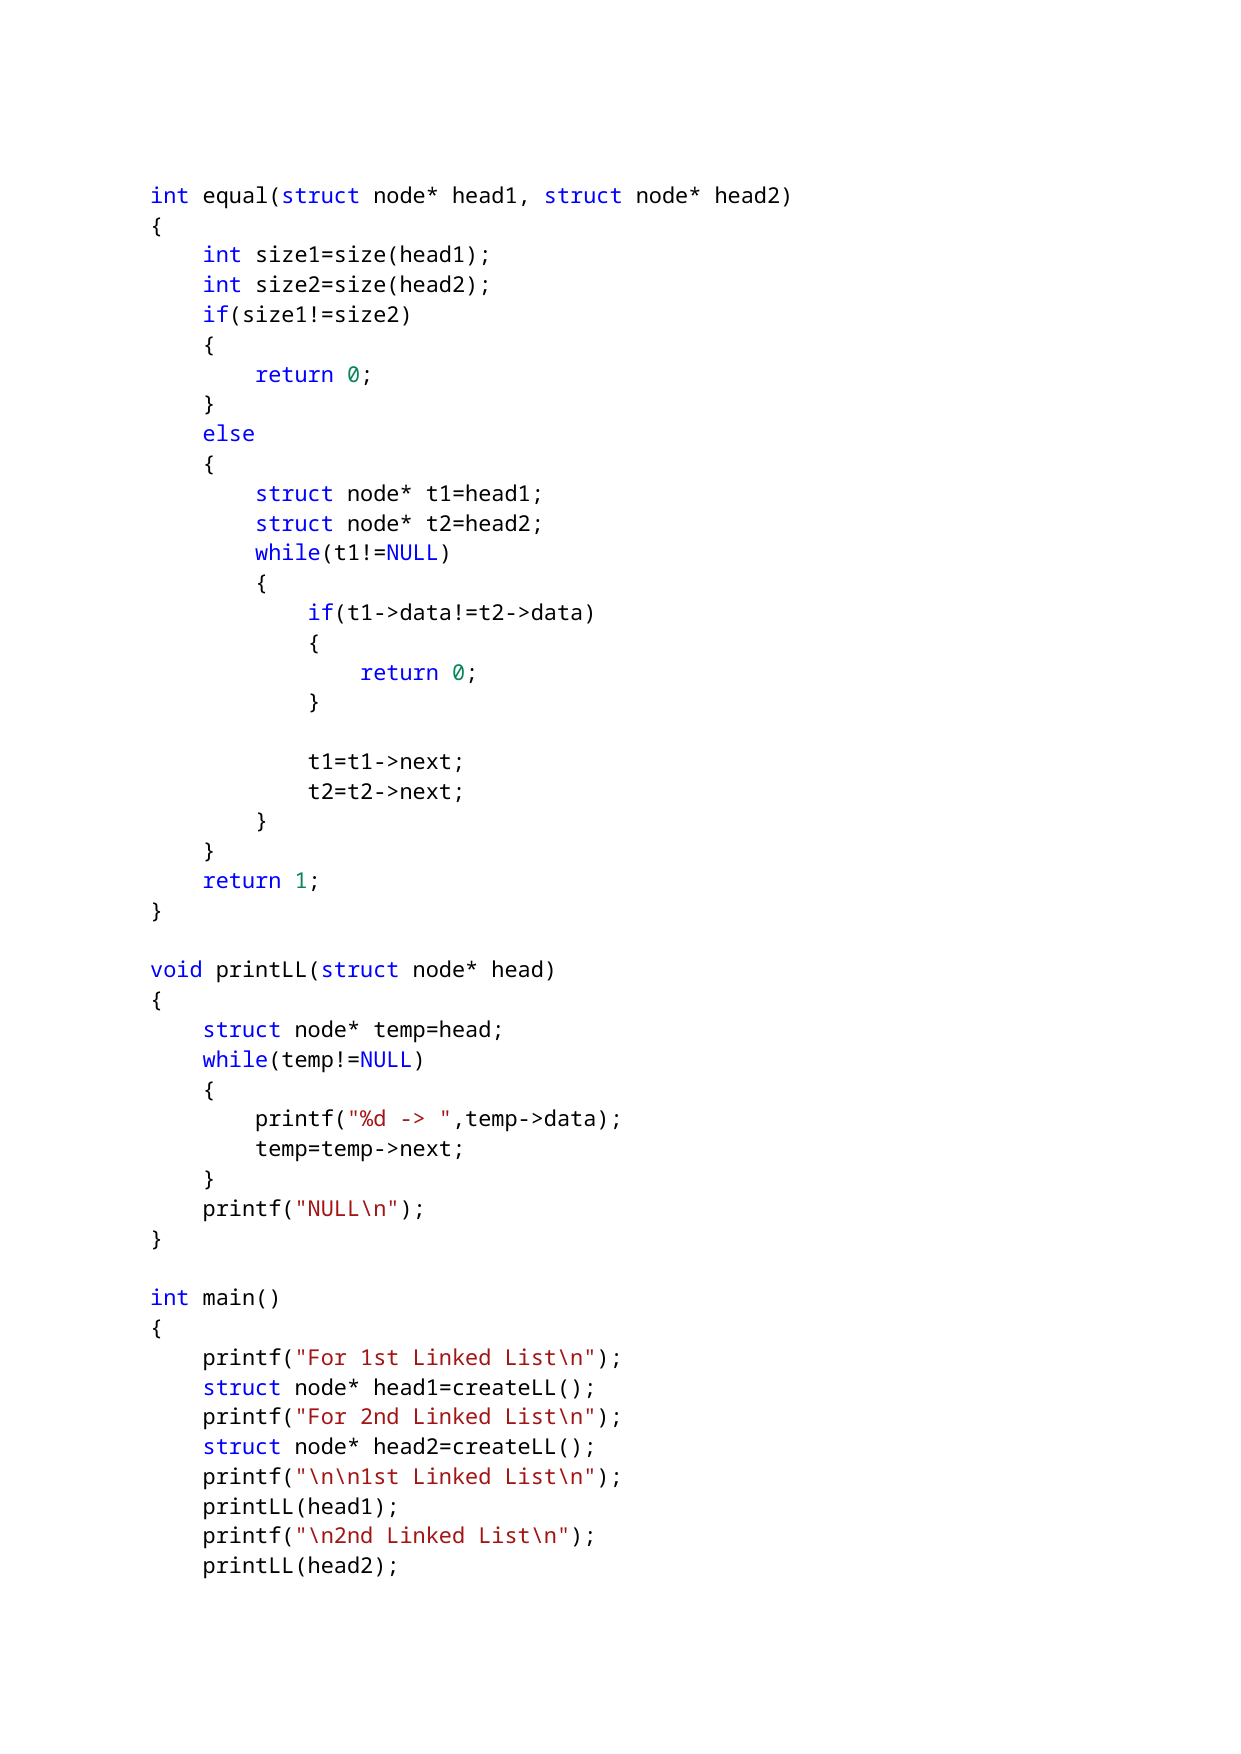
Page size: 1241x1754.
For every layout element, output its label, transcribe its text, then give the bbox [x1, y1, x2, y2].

text { [150, 1312, 1090, 1342]
text { [150, 209, 1090, 239]
text } [150, 388, 1090, 418]
text } [150, 835, 1090, 865]
text int size1=size(head1); [150, 239, 1090, 269]
text return 0; [150, 358, 1090, 388]
text struct node* t2=head2; [150, 507, 1090, 537]
text struct node* head1=createLL(); [150, 1371, 1090, 1401]
text } [150, 1163, 1090, 1193]
text } [150, 805, 1090, 835]
text struct node* temp=head; [150, 1014, 1090, 1044]
text { [150, 448, 1090, 478]
text printf("For 1st Linked List\n"); [150, 1342, 1090, 1371]
text printf("For 2nd Linked List\n"); [150, 1401, 1090, 1431]
text } [150, 1222, 1090, 1252]
text while(temp!=NULL) [150, 1044, 1090, 1073]
text return 1; [150, 865, 1090, 895]
text { [150, 567, 1090, 597]
text printLL(head1); [150, 1491, 1090, 1520]
text { [150, 1073, 1090, 1103]
text void printLL(struct node* head) [150, 954, 1090, 984]
text int size2=size(head2); [150, 269, 1090, 299]
text t2=t2->next; [150, 776, 1090, 805]
text struct node* head2=createLL(); [150, 1431, 1090, 1461]
text struct node* t1=head1; [150, 478, 1090, 507]
text printf("NULL\n"); [150, 1193, 1090, 1222]
text temp=temp->next; [150, 1133, 1090, 1163]
text while(t1!=NULL) [150, 537, 1090, 567]
text t1=t1->next; [150, 746, 1090, 776]
text printf("\n2nd Linked List\n"); [150, 1520, 1090, 1550]
text if(t1->data!=t2->data) [150, 597, 1090, 627]
text printf("\n\n1st Linked List\n"); [150, 1461, 1090, 1491]
text int main() [150, 1282, 1090, 1312]
text printLL(head2); [150, 1550, 1090, 1580]
text int equal(struct node* head1, struct node* head2) [150, 180, 1090, 209]
text { [150, 329, 1090, 358]
text { [150, 984, 1090, 1014]
text { [150, 627, 1090, 656]
text return 0; [150, 656, 1090, 686]
text } [150, 686, 1090, 716]
text printf("%d -> ",temp->data); [150, 1103, 1090, 1133]
text if(size1!=size2) [150, 299, 1090, 329]
text else [150, 418, 1090, 448]
text } [150, 895, 1090, 924]
